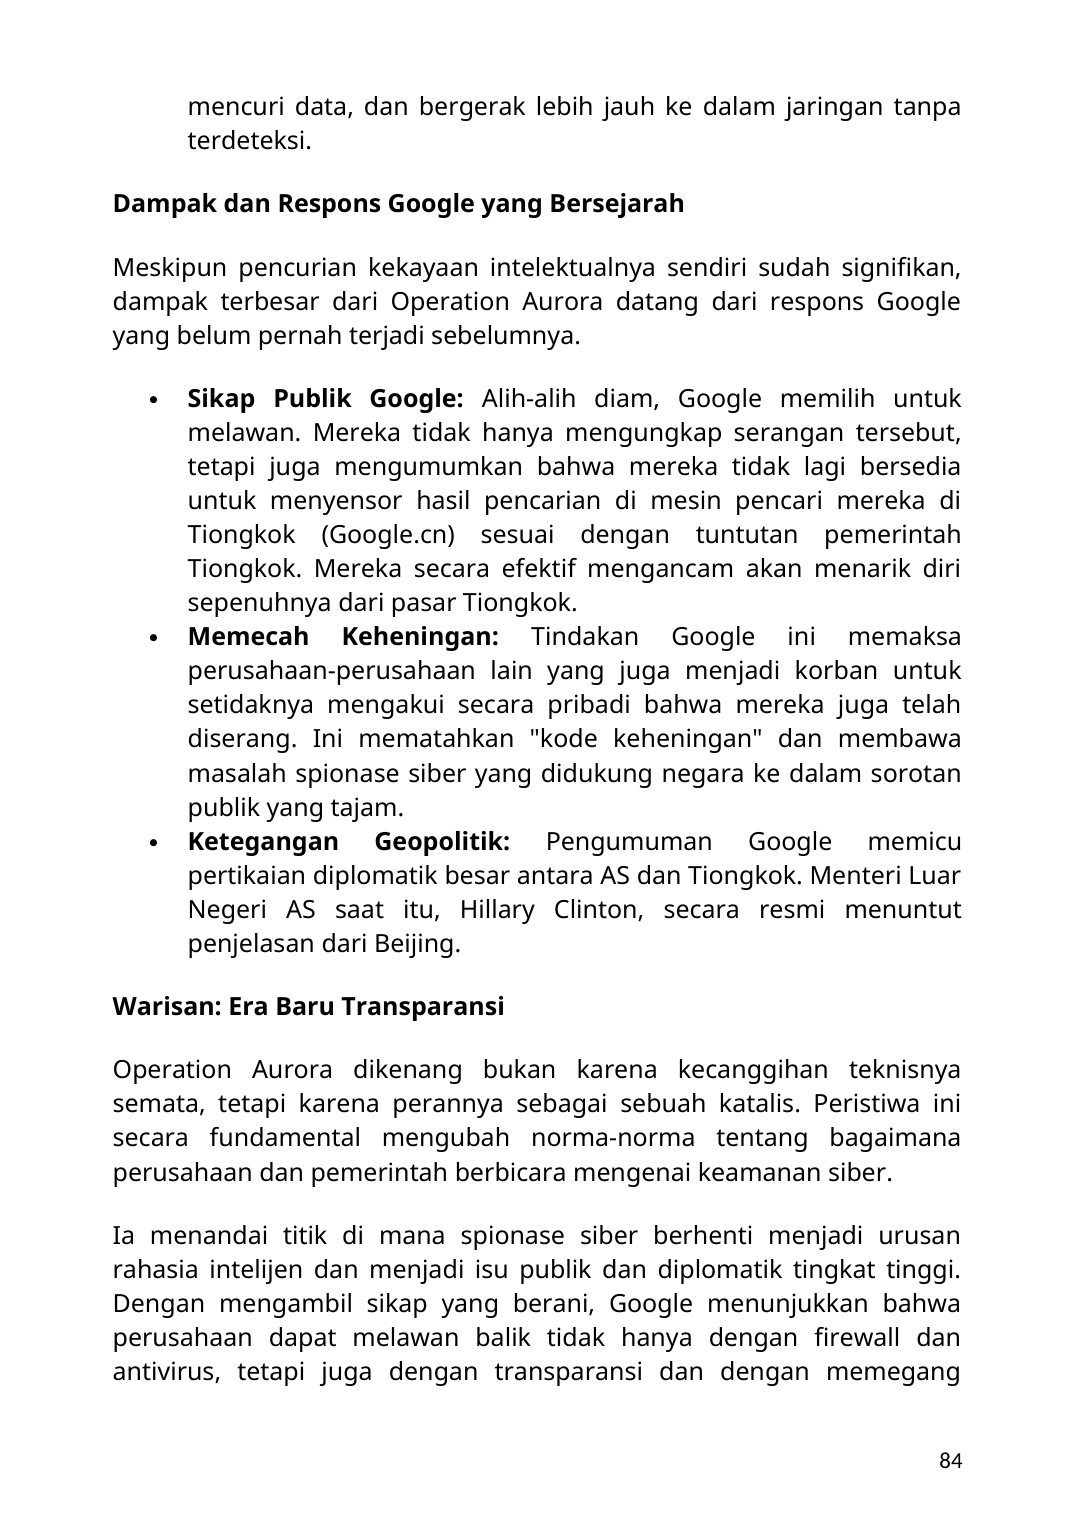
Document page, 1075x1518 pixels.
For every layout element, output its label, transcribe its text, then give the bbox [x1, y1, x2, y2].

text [112, 1217, 962, 1388]
text Operation Aurora dikenang bukan karena kecanggihan teknisnya semata, tetapi karena perannya sebagai sebuah katalis. Peristiwa ini secara fundamental mengubah norma-norma tentang bagaimana perusahaan dan pemerintah berbicara mengenai keamanan siber. [112, 1052, 962, 1188]
text Warisan: Era Baru Transparansi [112, 989, 962, 1023]
list Sikap Publik Google: Alih-alih diam, Google memilih untuk melawan. Mereka tidak hanya mengungkap serangan tersebut, tetapi juga mengumumkan bahwa mereka tidak lagi bersedia untuk menyensor hasil pencarian di mesin pencari mereka di Tiongkok (Google.cn) sesuai dengan tuntutan pemerintah Tiongkok. Mereka secara efektif mengancam akan menarik diri sepenuhnya dari pasar Tiongkok. [150, 381, 962, 619]
text Meskipun pencurian kekayaan intelektualnya sendiri sudah signifikan, dampak terbesar dari Operation Aurora datang dari respons Google yang belum pernah terjadi sebelumnya. [112, 249, 962, 351]
list Memecah Keheningan: Tindakan Google ini memaksa perusahaan-perusahaan lain yang juga menjadi korban untuk setidaknya mengakui secara pribadi bahwa mereka juga telah diserang. Ini mematahkan "kode keheningan" dan membawa masalah spionase siber yang didukung negara ke dalam sorotan publik yang tajam. [150, 619, 962, 823]
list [150, 89, 962, 157]
list Ketegangan Geopolitik: Pengumuman Google memicu pertikaian diplomatik besar antara AS dan Tiongkok. Menteri Luar Negeri AS saat itu, Hillary Clinton, secara resmi menuntut penjelasan dari Beijing. [150, 823, 962, 959]
text Dampak dan Respons Google yang Bersejarah [112, 186, 962, 220]
